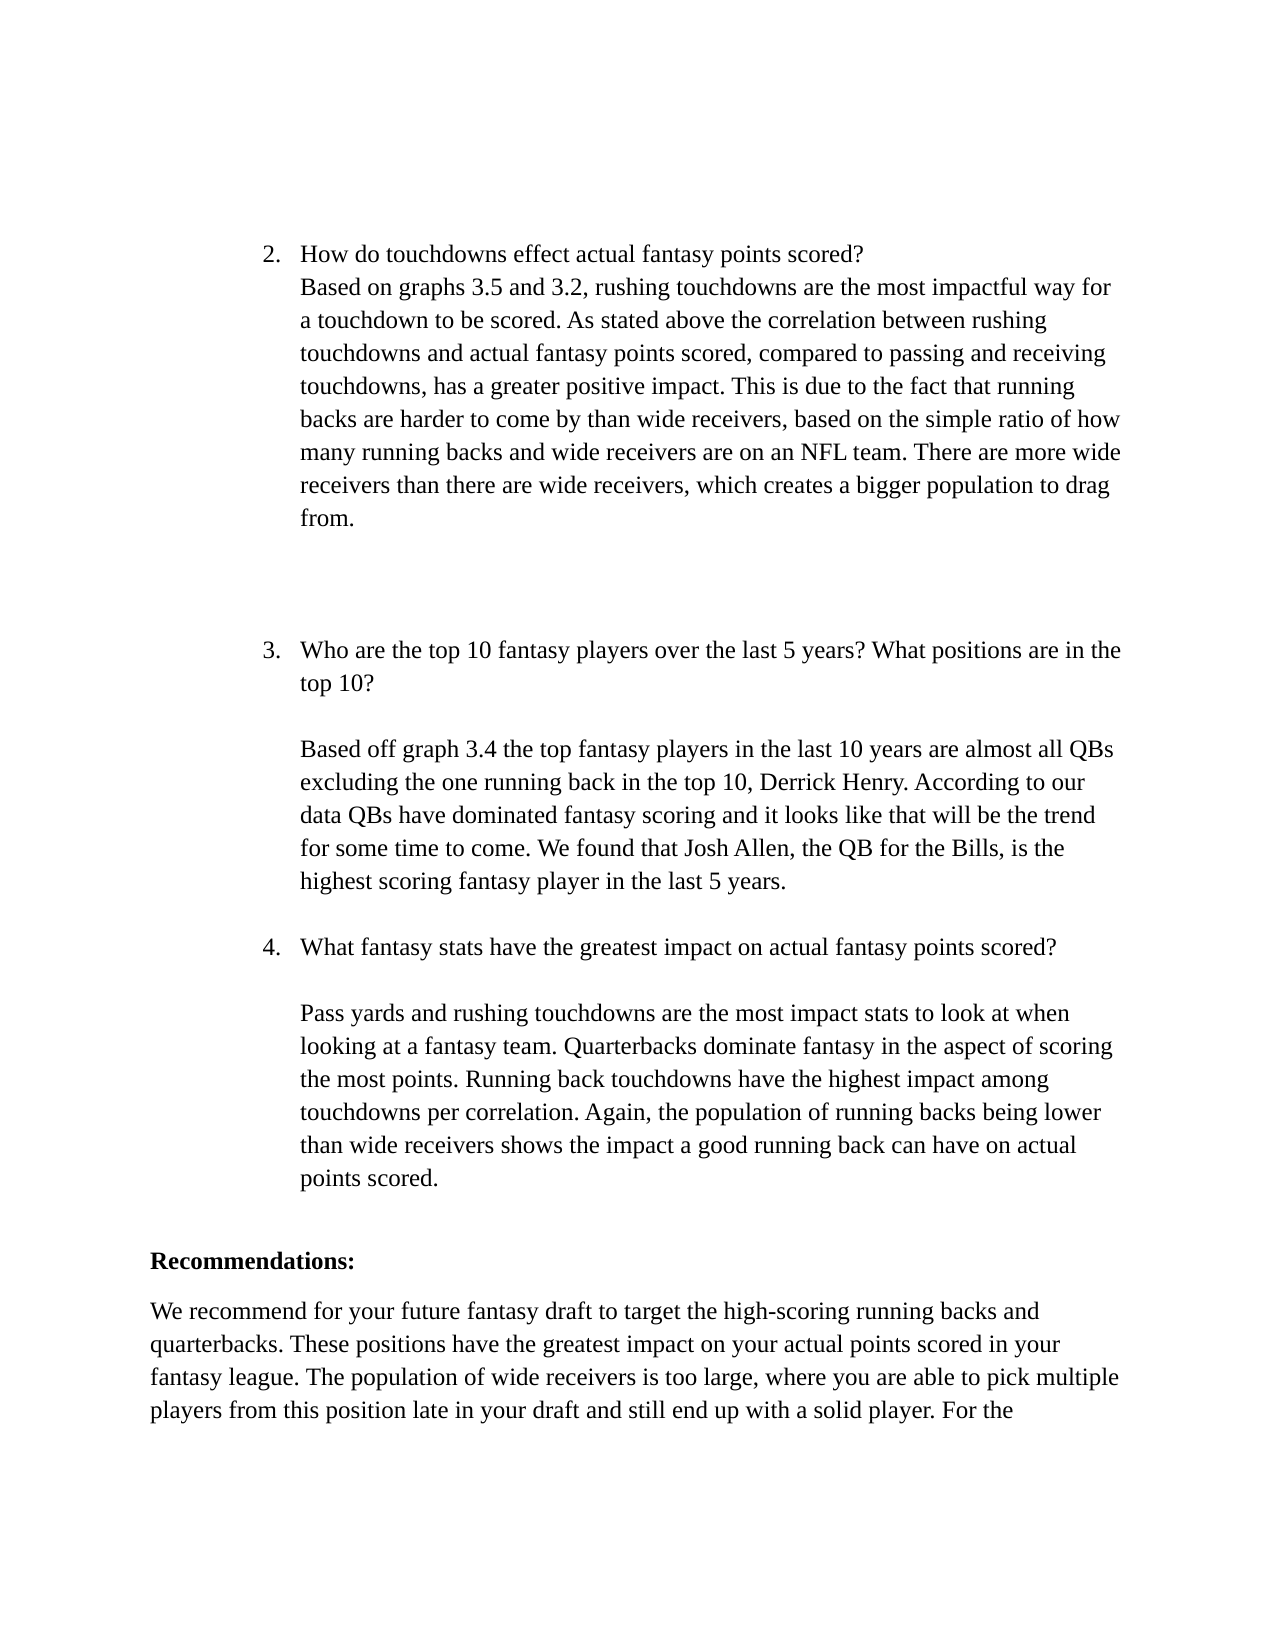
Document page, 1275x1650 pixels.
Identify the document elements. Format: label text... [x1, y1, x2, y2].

text Recommendations: [150, 1246, 1125, 1275]
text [150, 1296, 1125, 1424]
list How do touchdowns effect actual fantasy points scored? [262, 239, 1125, 268]
list Who are the top 10 fantasy players over the last 5 years? What positions are in the top 10? [262, 635, 1125, 697]
list Based off graph 3.4 the top fantasy players in the last 10 years are almost all QBs excluding the one running back in the top 10, Derrick Henry. According to our data QBs have dominated fantasy scoring and it looks like that will be the trend for some time to come. We found that Josh Allen, the QB for the Bills, is the highest scoring fantasy player in the last 5 years. [300, 734, 1125, 895]
list Pass yards and rushing touchdowns are the most impact stats to look at when looking at a fantasy team. Quarterbacks dominate fantasy in the aspect of scoring the most points. Running back touchdowns have the highest impact among touchdowns per correlation. Again, the population of running backs being lower than wide receivers shows the impact a good running back can have on actual points scored. [300, 998, 1125, 1192]
list Based on graphs 3.5 and 3.2, rushing touchdowns are the most impactful way for a touchdown to be scored. As stated above the correlation between rushing touchdowns and actual fantasy points scored, compared to passing and receiving touchdowns, has a greater positive impact. This is due to the fact that running backs are harder to come by than wide receivers, based on the simple ratio of how many running backs and wide receivers are on an NFL team. There are more wide receivers than there are wide receivers, which creates a bigger population to drag from. [300, 272, 1125, 532]
list What fantasy stats have the greatest impact on actual fantasy points scored? [262, 932, 1125, 961]
